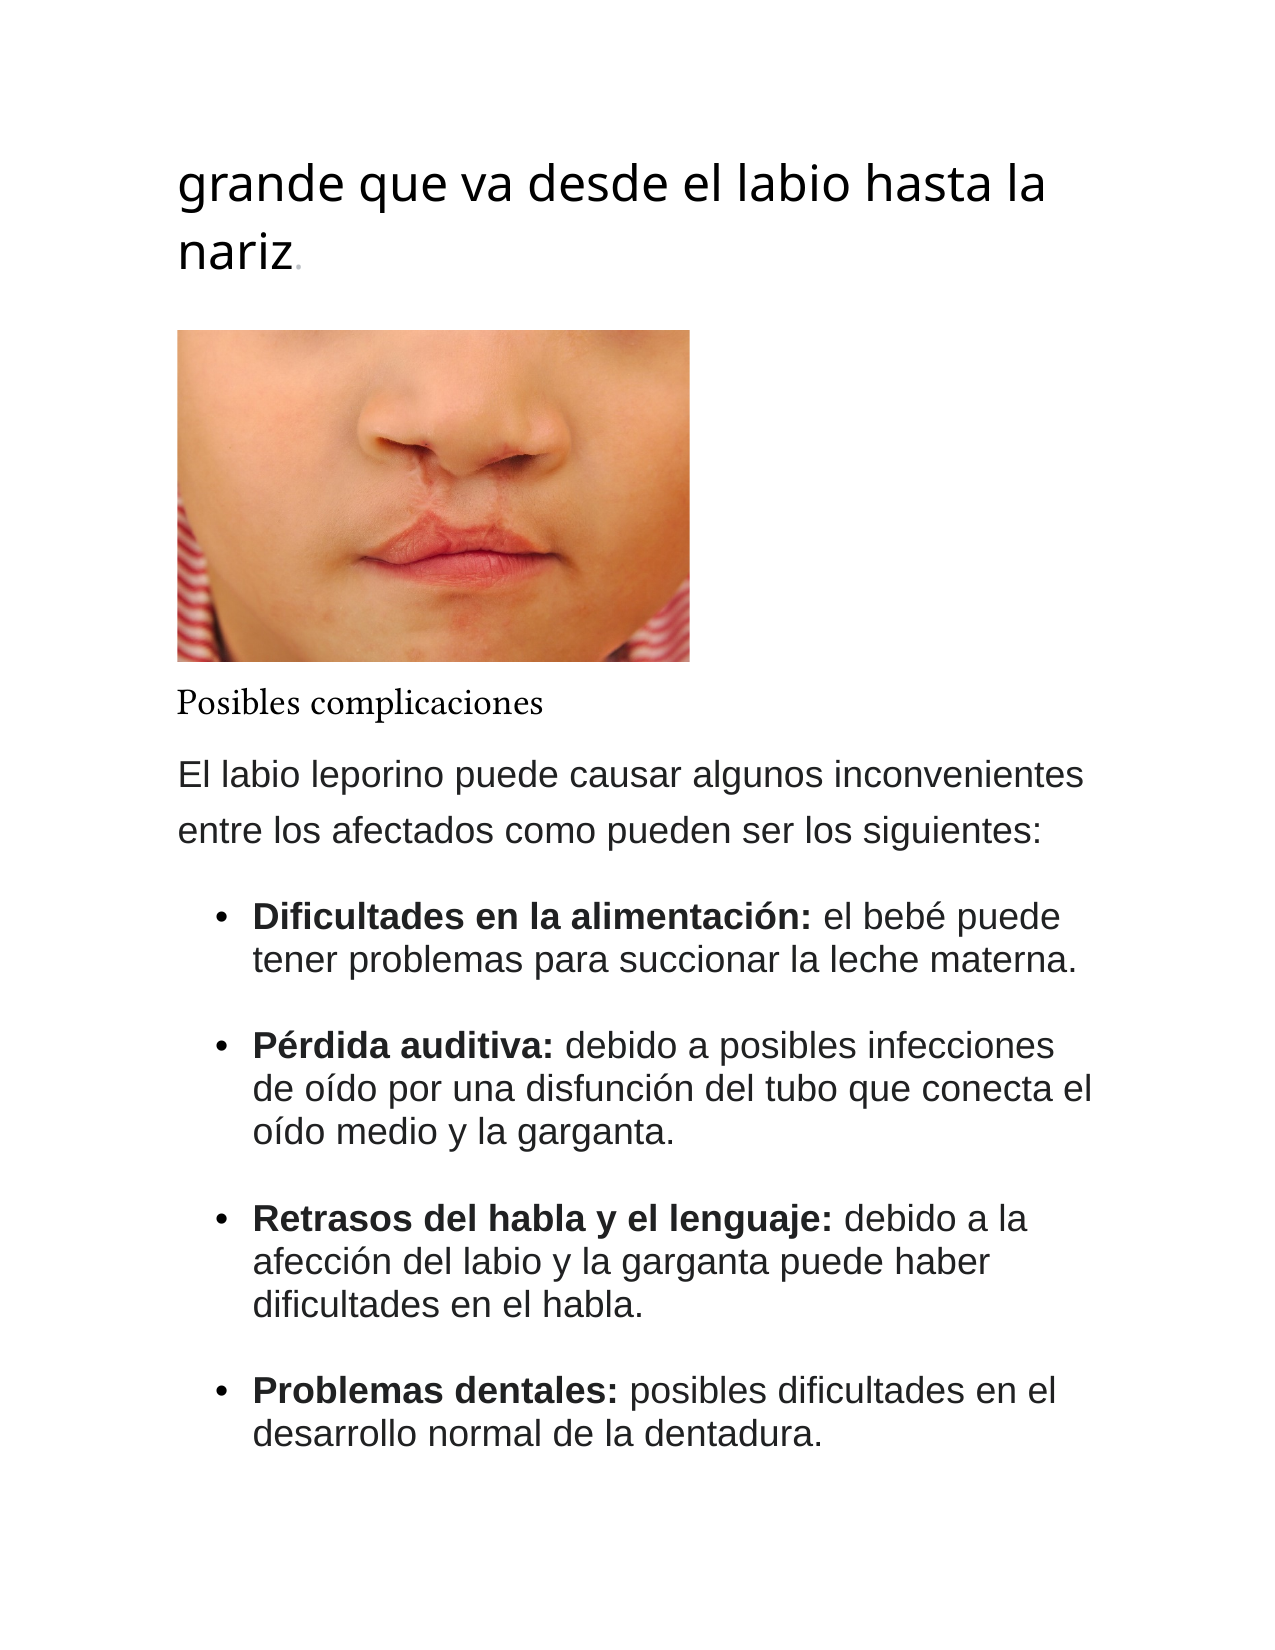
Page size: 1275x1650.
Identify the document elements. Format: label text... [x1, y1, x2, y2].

text El labio leporino puede causar algunos inconvenientes entre los afectados como pueden ser los siguientes: [177, 752, 1098, 865]
picture [177, 330, 690, 662]
list Retrasos del habla y el lenguaje: debido a la afección del labio y la garganta puede haber dificultades en el habla. [215, 1196, 1098, 1325]
list Problemas dentales: posibles dificultades en el desarrollo normal de la dentadura. [215, 1368, 1098, 1454]
list Dificultades en la alimentación: el bebé puede tener problemas para succionar la leche materna. [215, 894, 1098, 980]
text Posibles complicaciones [177, 681, 1098, 723]
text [177, 148, 1098, 284]
list Pérdida auditiva: debido a posibles infecciones de oído por una disfunción del tubo que conecta el oído medio y la garganta. [215, 1023, 1098, 1153]
